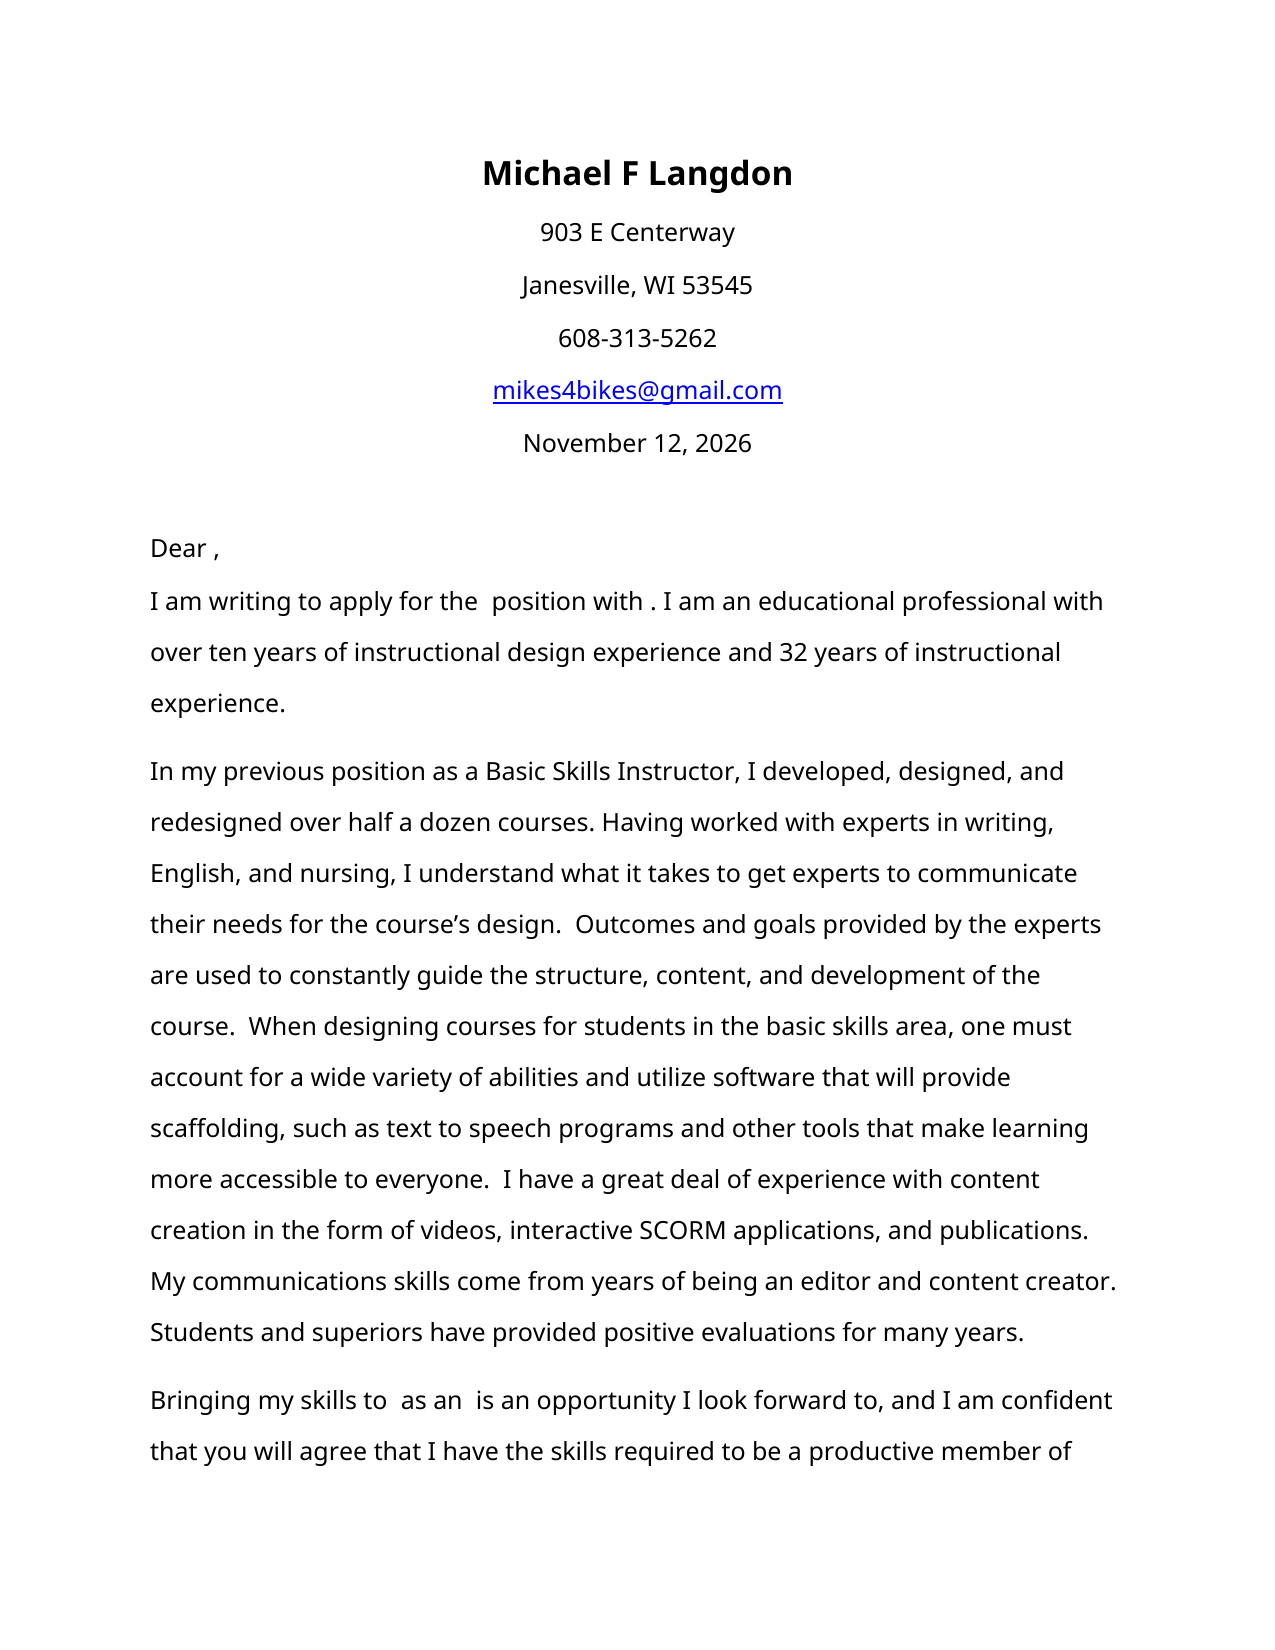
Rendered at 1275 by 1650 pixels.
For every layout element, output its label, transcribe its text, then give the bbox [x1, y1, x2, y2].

text mikes4bikes@gmail.com [150, 373, 1125, 407]
text 608-313-5262 [150, 320, 1125, 354]
text Michael F Langdon [150, 150, 1125, 195]
text Janesville, WI 53545 [150, 267, 1125, 302]
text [150, 1383, 1125, 1468]
text 903 E Centerway [150, 215, 1125, 249]
text I am writing to apply for the position with . I am an educational professional with over ten years of instructional design experience and 32 years of instructional experience. [150, 584, 1125, 720]
text September 4, 2022 [150, 426, 1125, 460]
text Dear , [150, 531, 1125, 565]
text In my previous position as a Basic Skills Instructor, I developed, designed, and redesigned over half a dozen courses. Having worked with experts in writing, English, and nursing, I understand what it takes to get experts to communicate their needs for the course’s design. Outcomes and goals provided by the experts are used to constantly guide the structure, content, and development of the course. When designing courses for students in the basic skills area, one must account for a wide variety of abilities and utilize software that will provide scaffolding, such as text to speech programs and other tools that make learning more accessible to everyone. I have a great deal of experience with content creation in the form of videos, interactive SCORM applications, and publications. My communications skills come from years of being an editor and content creator. Students and superiors have provided positive evaluations for many years. [150, 753, 1125, 1349]
